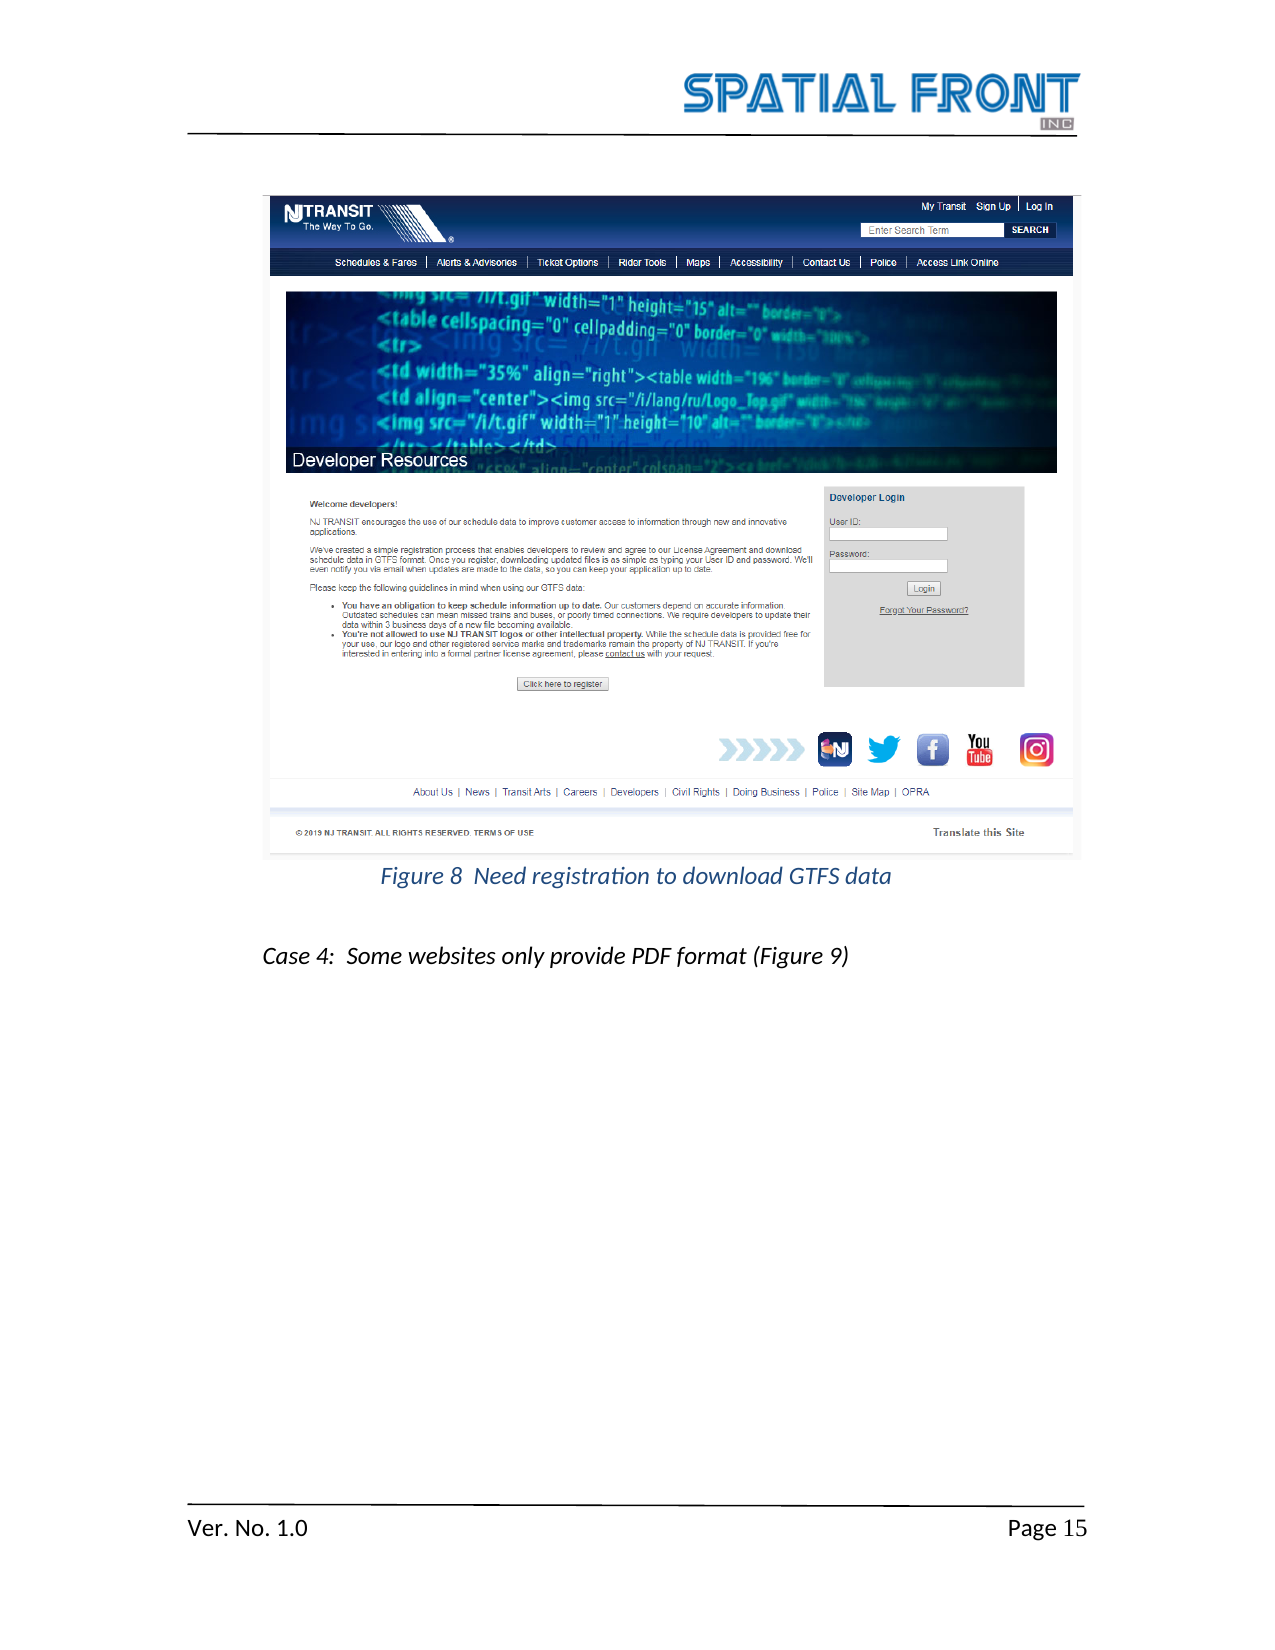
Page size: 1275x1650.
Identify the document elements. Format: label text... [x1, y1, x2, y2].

picture [678, 65, 1083, 133]
text Figure 8 Need registration to download GTFS data [187, 860, 1087, 891]
text Case 4: Some websites only provide PDF format (Figure 9) [262, 940, 1087, 971]
picture [262, 190, 1082, 860]
